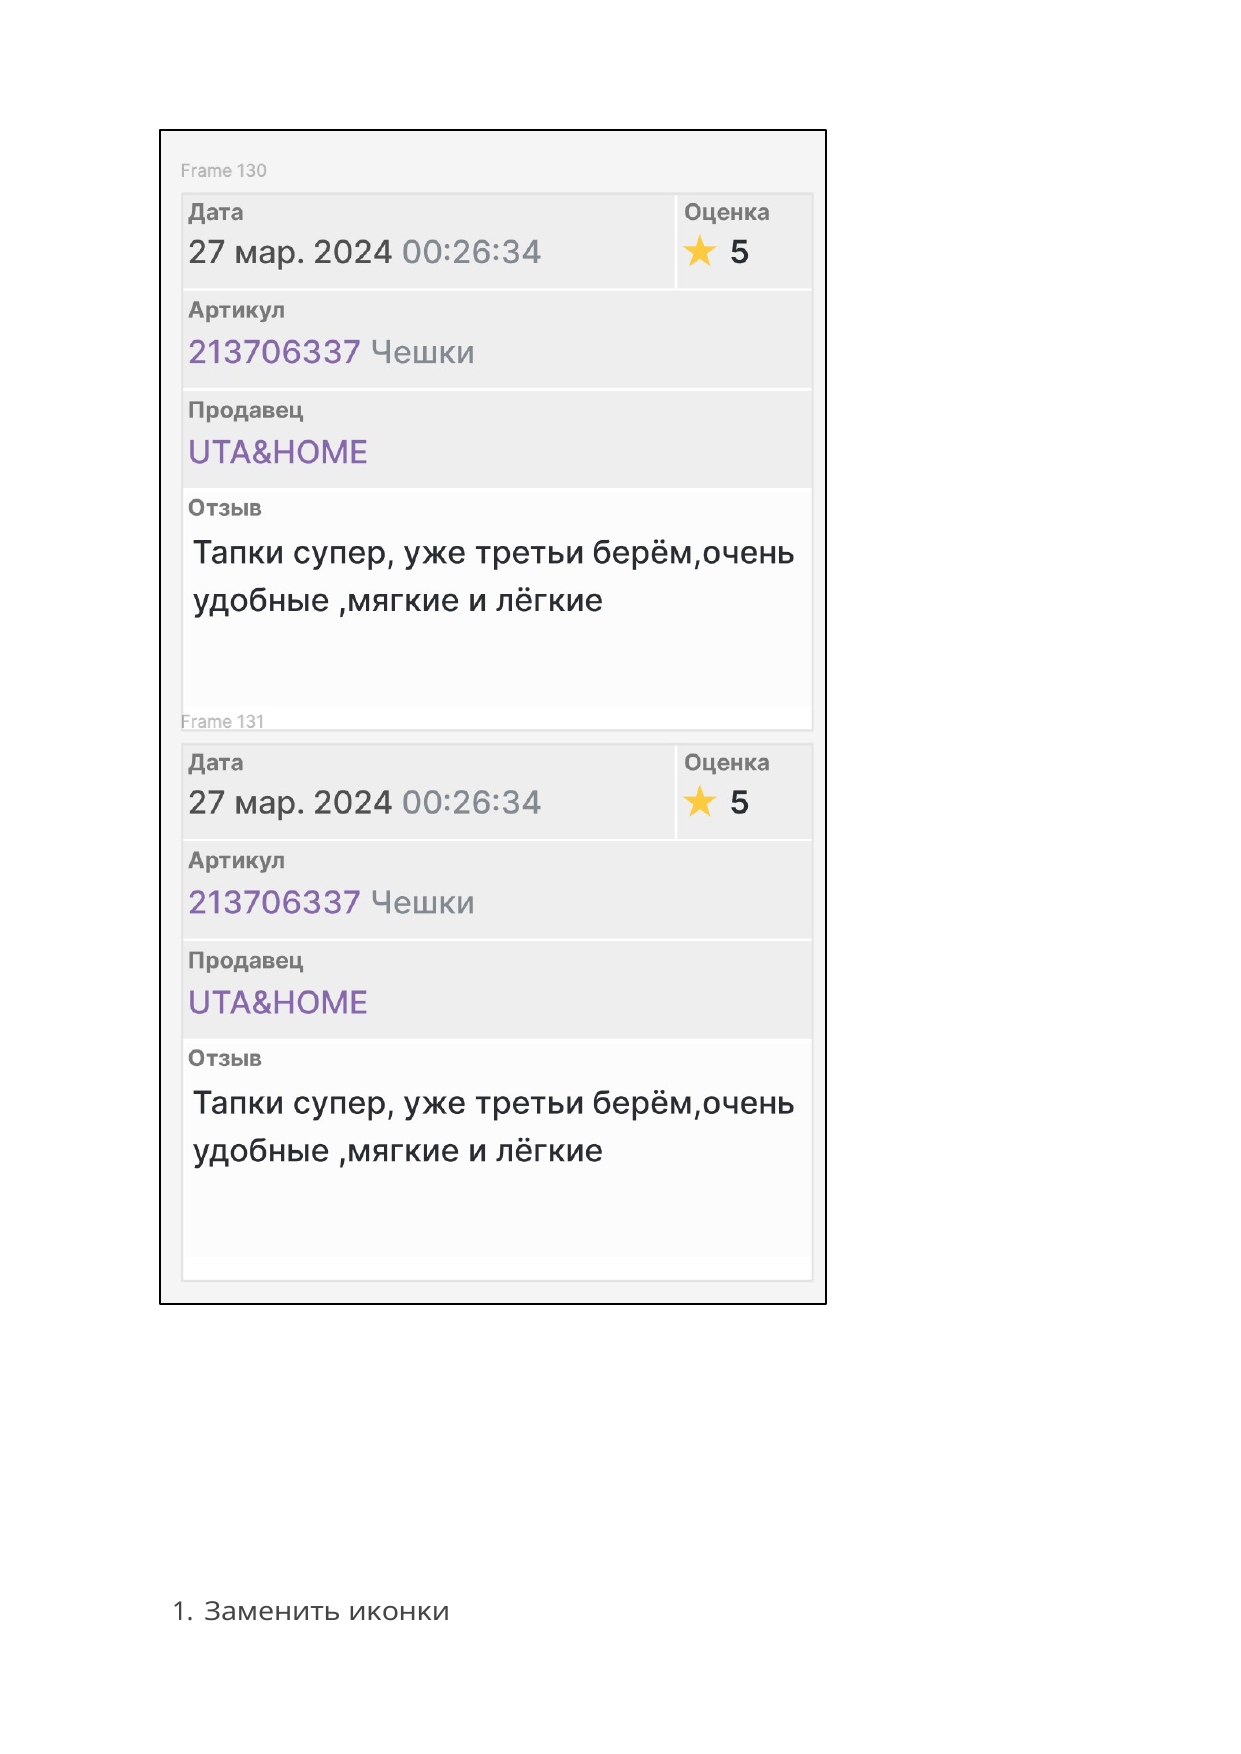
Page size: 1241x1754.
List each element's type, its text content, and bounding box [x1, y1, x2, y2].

list Заменить иĸонĸи [172, 1592, 1092, 1628]
picture [161, 131, 825, 1303]
